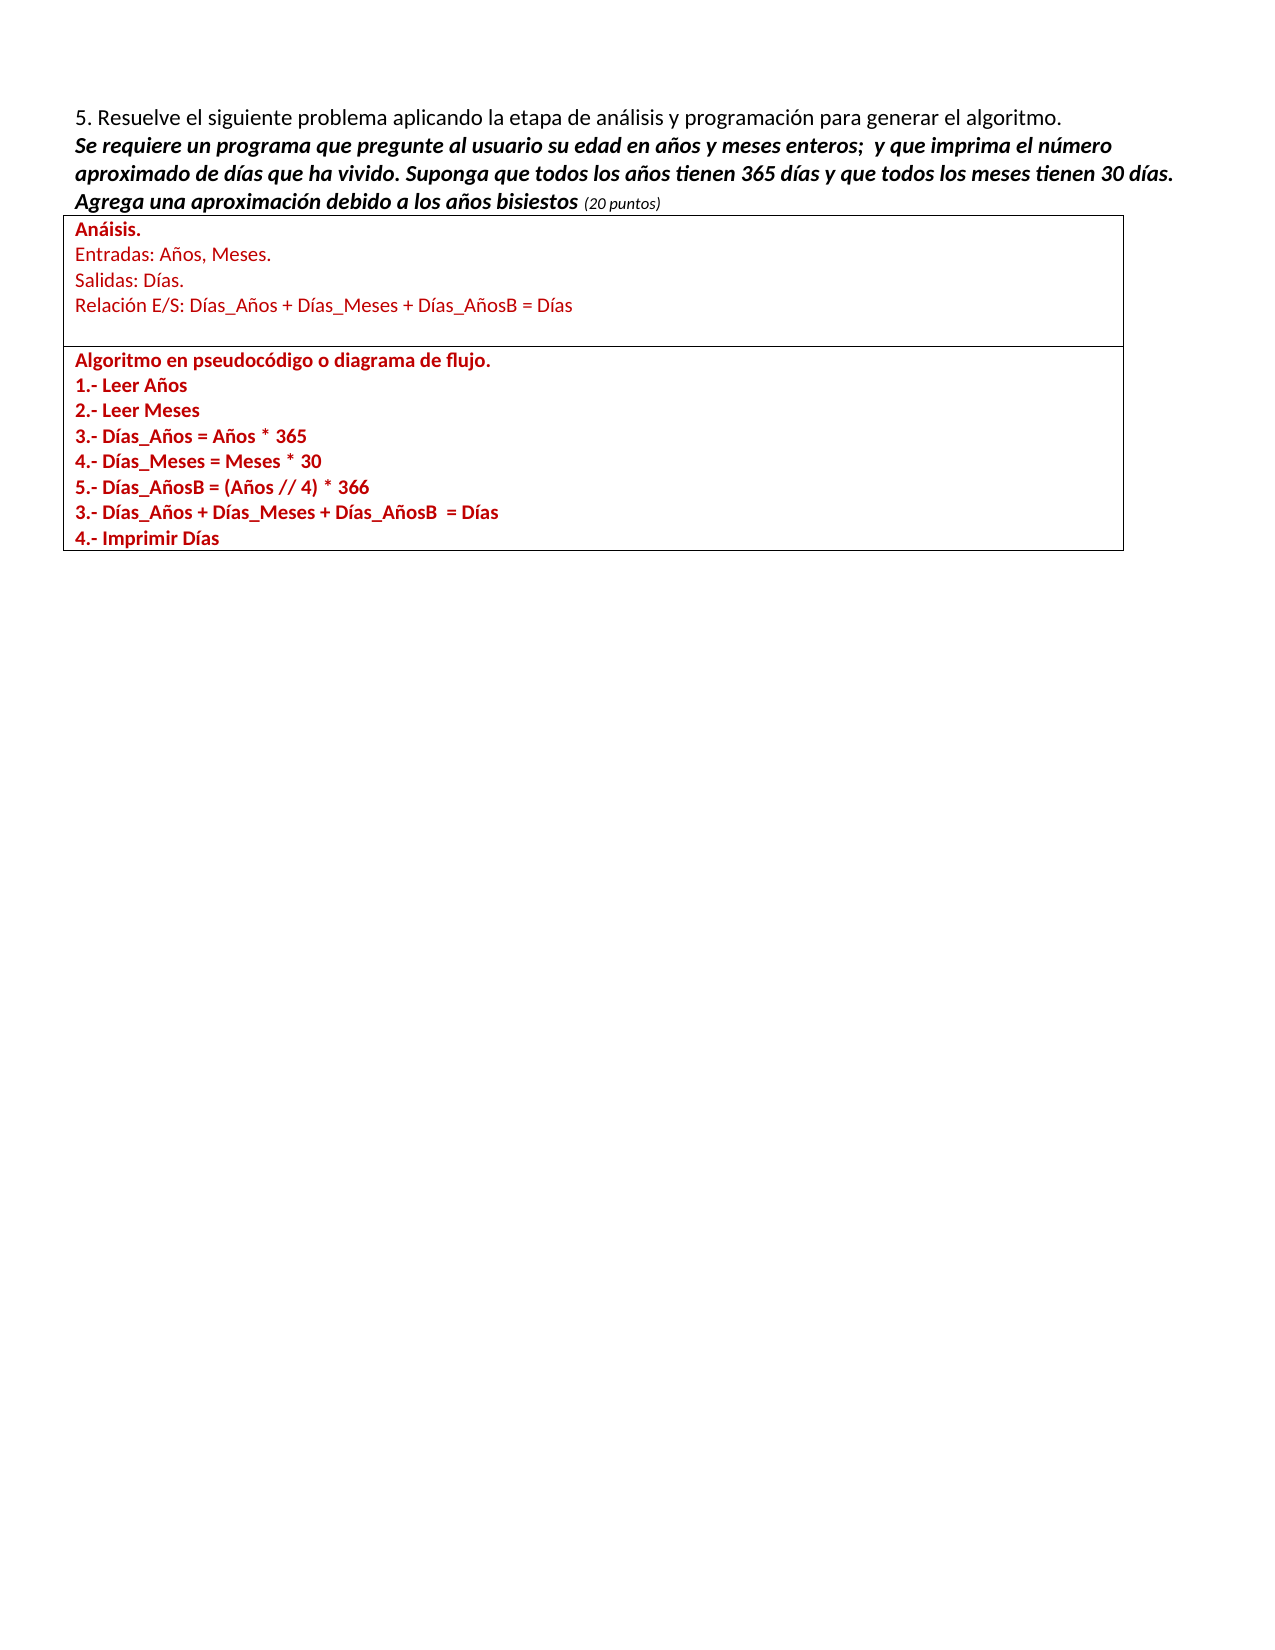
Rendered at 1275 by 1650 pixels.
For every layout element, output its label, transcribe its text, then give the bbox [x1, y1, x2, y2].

table_header Anáisis. Entradas: Años, Meses. Salidas: Días. Relación E/S: Días_Años + Días_Meses + Días_AñosB = Días [64, 216, 1123, 346]
table_cell Algoritmo en pseudocódigo o diagrama de flujo. 1.- Leer Años 2.- Leer Meses 3.- Días_Años = Años * 365 4.- Días_Meses = Meses * 30 5.- Días_AñosB = (Años // 4) * 366 3.- Días_Años + Días_Meses + Días_AñosB = Días 4.- Imprimir Días [64, 347, 1123, 550]
text 5. Resuelve el siguiente problema aplicando la etapa de análisis y programación para generar el algoritmo. [75, 103, 1200, 131]
text Se requiere un programa que pregunte al usuario su edad en años y meses enteros; y que imprima el número aproximado de días que ha vivido. Suponga que todos los años tienen 365 días y que todos los meses tienen 30 días. Agrega una aproximación debido a los años bisiestos (20 puntos) [75, 131, 1200, 215]
